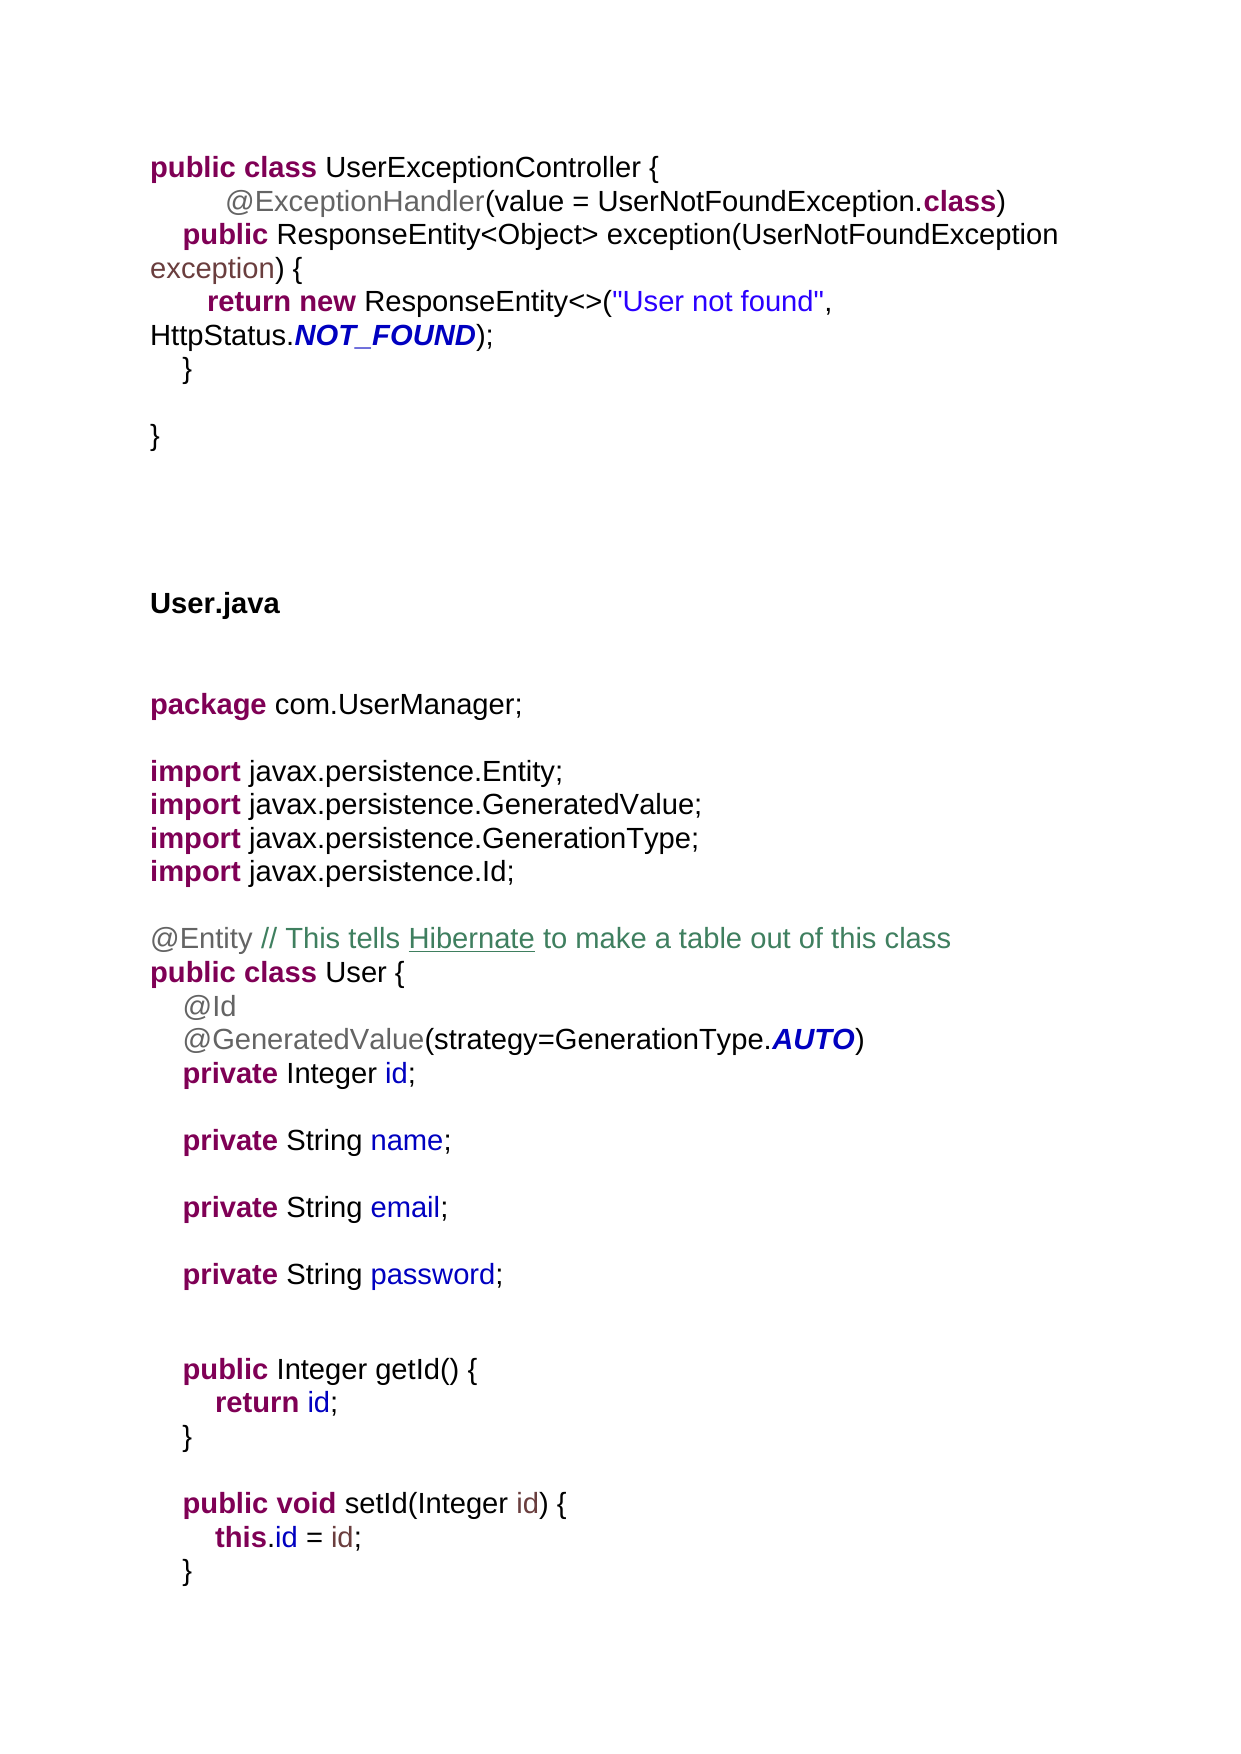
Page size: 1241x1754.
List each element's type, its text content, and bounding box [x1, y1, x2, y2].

text @Id [150, 988, 1090, 1022]
text import javax.persistence.Id; [150, 854, 1090, 888]
text return id; [150, 1386, 1090, 1419]
text this.id = id; [150, 1520, 1090, 1553]
text public class UserExceptionController { [150, 150, 1090, 183]
text import javax.persistence.Entity; [150, 754, 1090, 787]
text private String name; [150, 1123, 1090, 1156]
text @Entity // This tells Hibernate to make a table out of this class [150, 921, 1090, 955]
text private Integer id; [150, 1056, 1090, 1089]
text import javax.persistence.GenerationType; [150, 821, 1090, 854]
text return new ResponseEntity<>("User not found", HttpStatus.NOT_FOUND); [150, 284, 1090, 351]
text } [150, 1419, 1090, 1453]
text public void setId(Integer id) { [150, 1486, 1090, 1520]
text @ExceptionHandler(value = UserNotFoundException.class) [150, 183, 1090, 217]
text User.java [150, 586, 1090, 619]
text } [150, 1553, 1090, 1587]
text } [150, 351, 1090, 385]
text package com.UserManager; [150, 687, 1090, 720]
text private String password; [150, 1257, 1090, 1290]
text public Integer getId() { [150, 1352, 1090, 1386]
text @GeneratedValue(strategy=GenerationType.AUTO) [150, 1022, 1090, 1056]
text public ResponseEntity<Object> exception(UserNotFoundException exception) { [150, 217, 1090, 284]
text } [150, 418, 1090, 452]
text public class User { [150, 955, 1090, 988]
text import javax.persistence.GeneratedValue; [150, 787, 1090, 821]
text private String email; [150, 1190, 1090, 1223]
